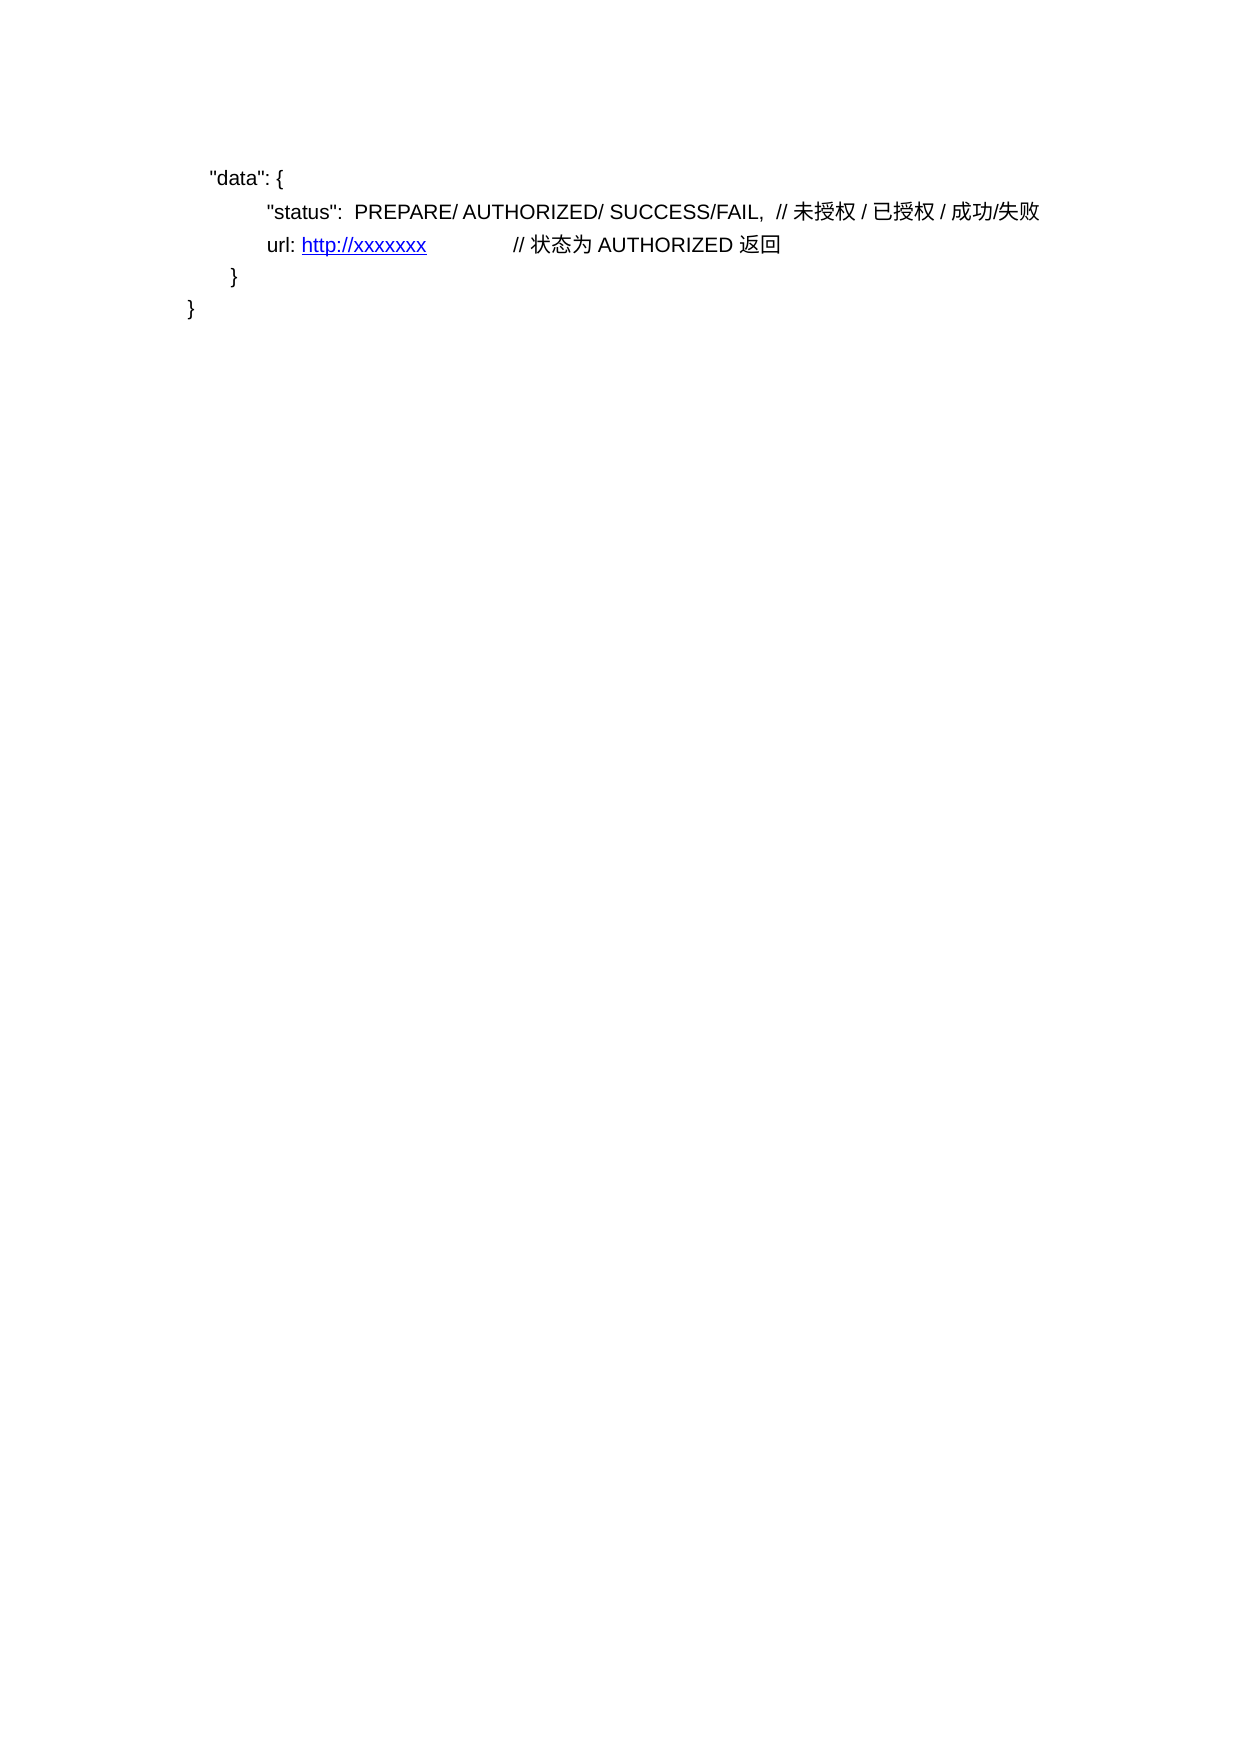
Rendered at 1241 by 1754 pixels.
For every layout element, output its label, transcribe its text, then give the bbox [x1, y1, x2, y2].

text url: http://xxxxxxx // 状态为 AUTHORIZED 返回 [231, 227, 1053, 259]
text } [187, 292, 1053, 324]
text } [187, 259, 1053, 292]
text "data": { [187, 162, 1053, 194]
text "status": PREPARE/ AUTHORIZED/ SUCCESS/FAIL, // 未授权 / 已授权 / 成功/失败 [231, 194, 1053, 227]
